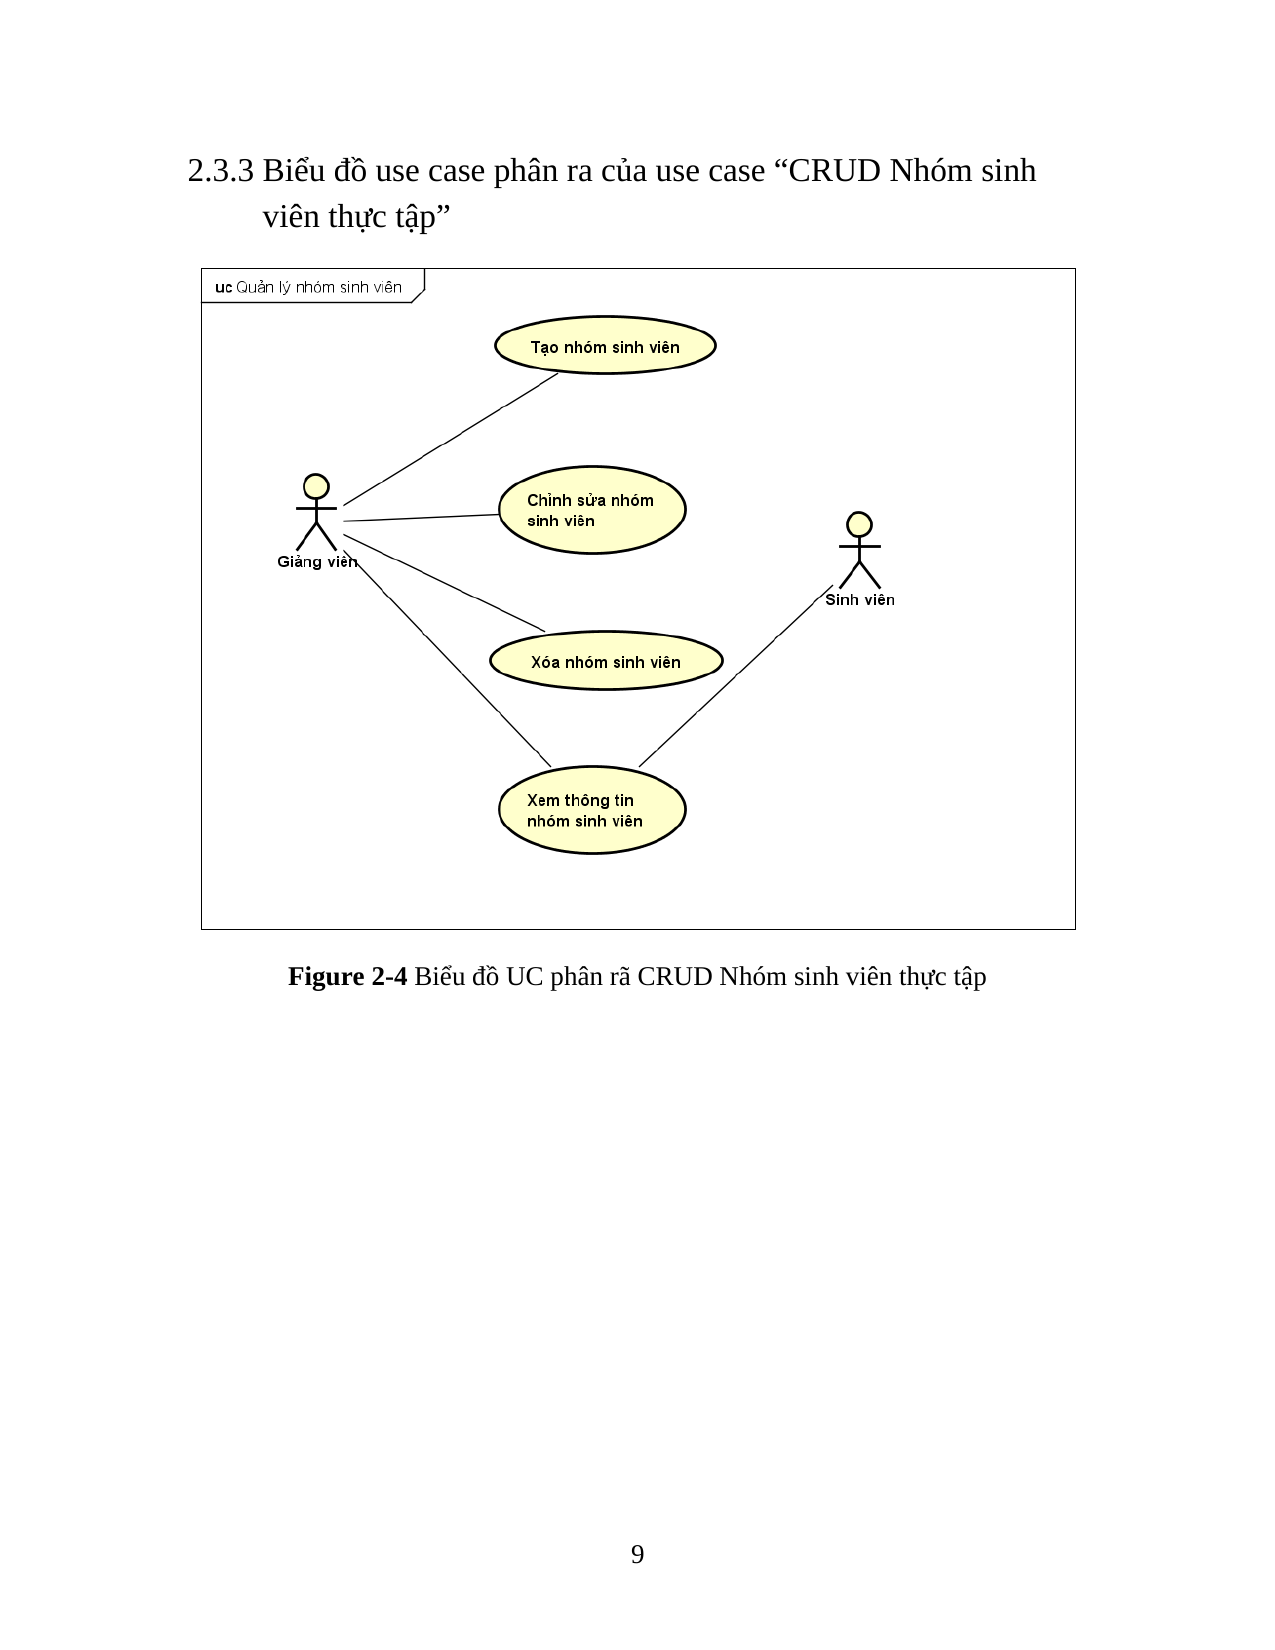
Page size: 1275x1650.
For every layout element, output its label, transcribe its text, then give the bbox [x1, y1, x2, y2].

subtitle Biểu đồ use case phân ra của use case “CRUD Nhóm sinh viên thực tập” [187, 150, 1087, 234]
text Figure 2-4 Biểu đồ UC phân rã CRUD Nhóm sinh viên thực tập [187, 960, 1087, 991]
picture [187, 254, 1088, 941]
